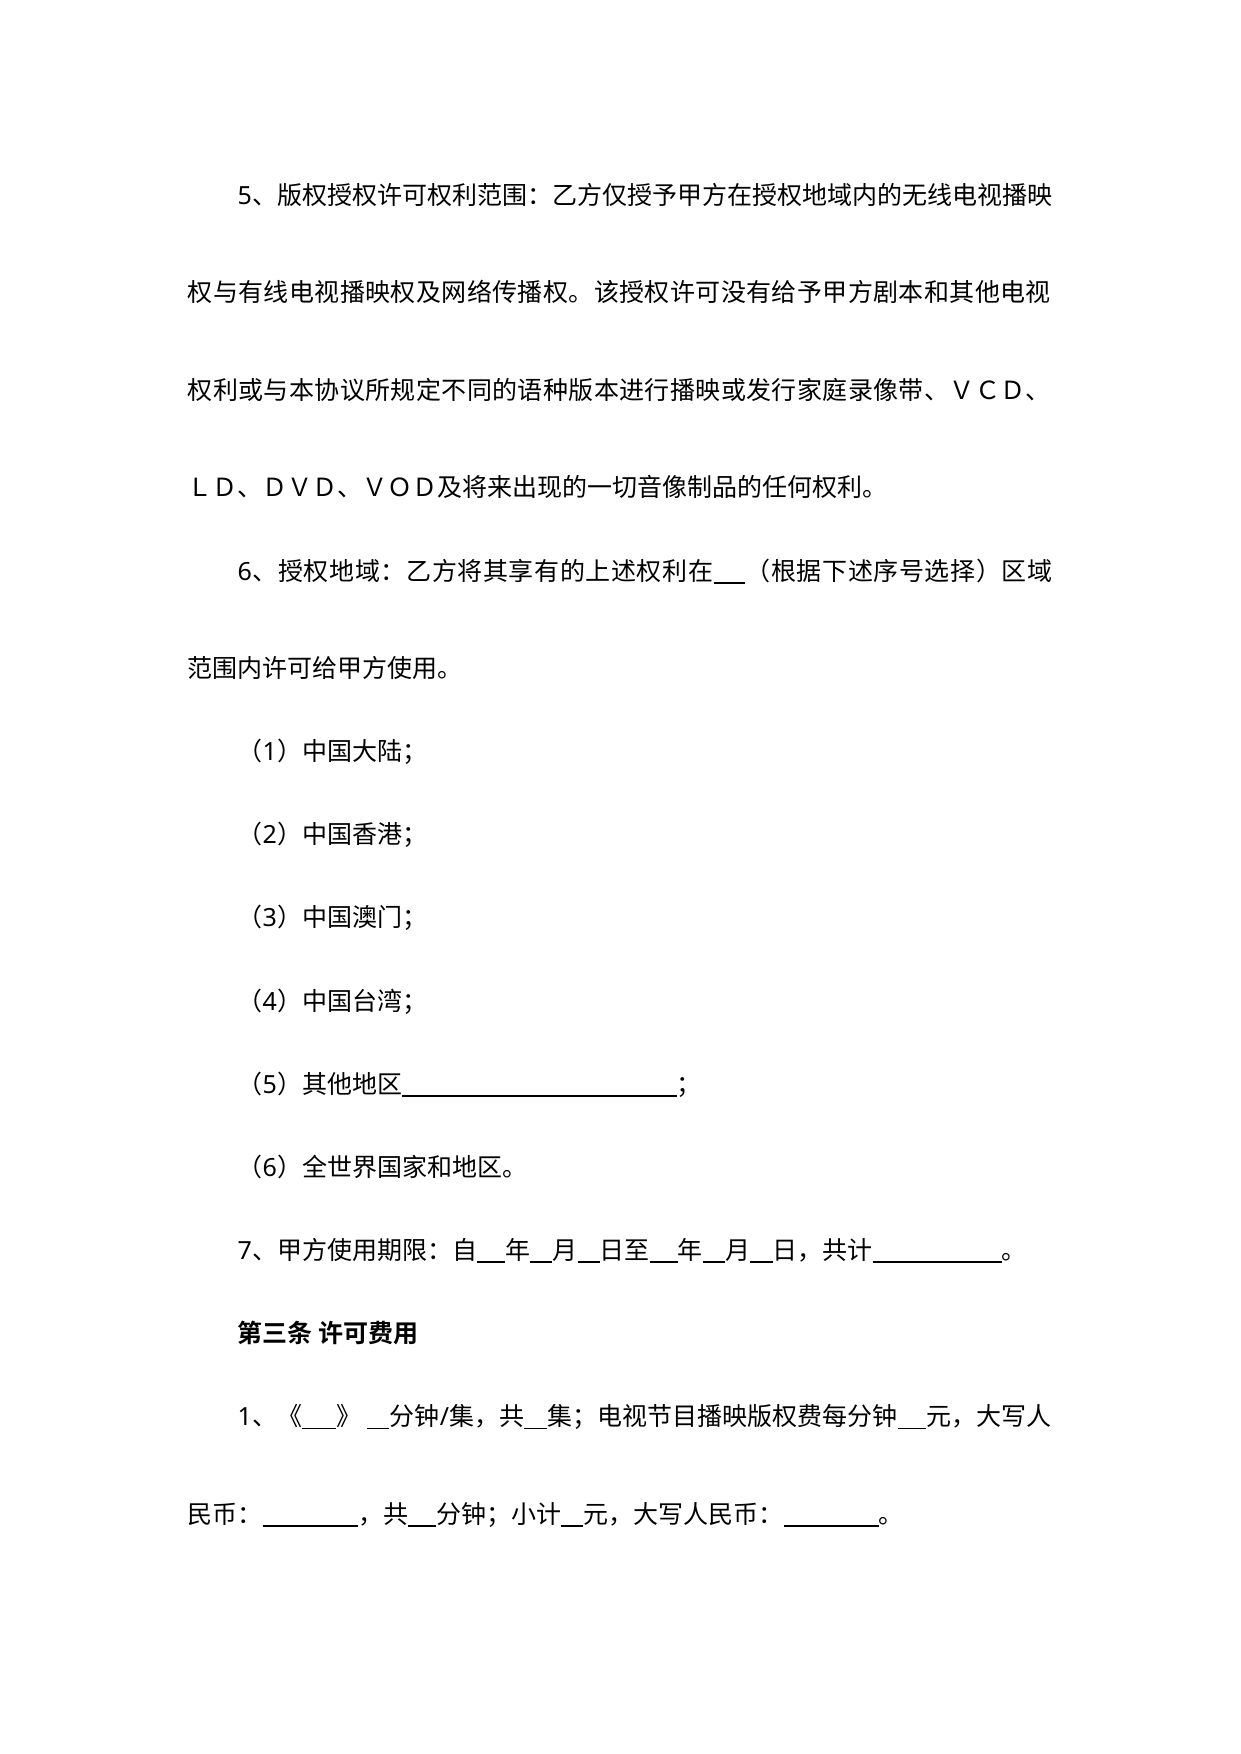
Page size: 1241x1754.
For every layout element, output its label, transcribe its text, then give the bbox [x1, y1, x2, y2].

text （3）中国澳门； [187, 883, 1053, 948]
text （4）中国台湾； [187, 967, 1053, 1032]
text （2）中国香港； [187, 800, 1053, 865]
text 第三条 许可费用 [187, 1299, 1053, 1364]
text （1）中国大陆； [187, 717, 1053, 782]
text 6、授权地域：乙方将其享有的上述权利在 （根据下述序号选择）区域范围内许可给甲方使用。 [187, 537, 1053, 699]
text （5）其他地区 ； [187, 1050, 1053, 1115]
text 7、甲方使用期限：自 年 月 日至 年 月 日，共计 。 [187, 1216, 1053, 1281]
text 5、版权授权许可权利范围：乙方仅授予甲方在授权地域内的无线电视播映权与有线电视播映权及网络传播权。该授权许可没有给予甲方剧本和其他电视权利或与本协议所规定不同的语种版本进行播映或发行家庭录像带、ＶＣＤ、ＬＤ、ＤＶＤ、ＶＯＤ及将来出现的一切音像制品的任何权利。 [187, 161, 1053, 518]
text 1、《 》 分钟/集，共 集；电视节目播映版权费每分钟 元，大写人民币： ，共 分钟；小计 元，大写人民币： 。 [187, 1382, 1053, 1545]
text （6）全世界国家和地区。 [187, 1133, 1053, 1198]
